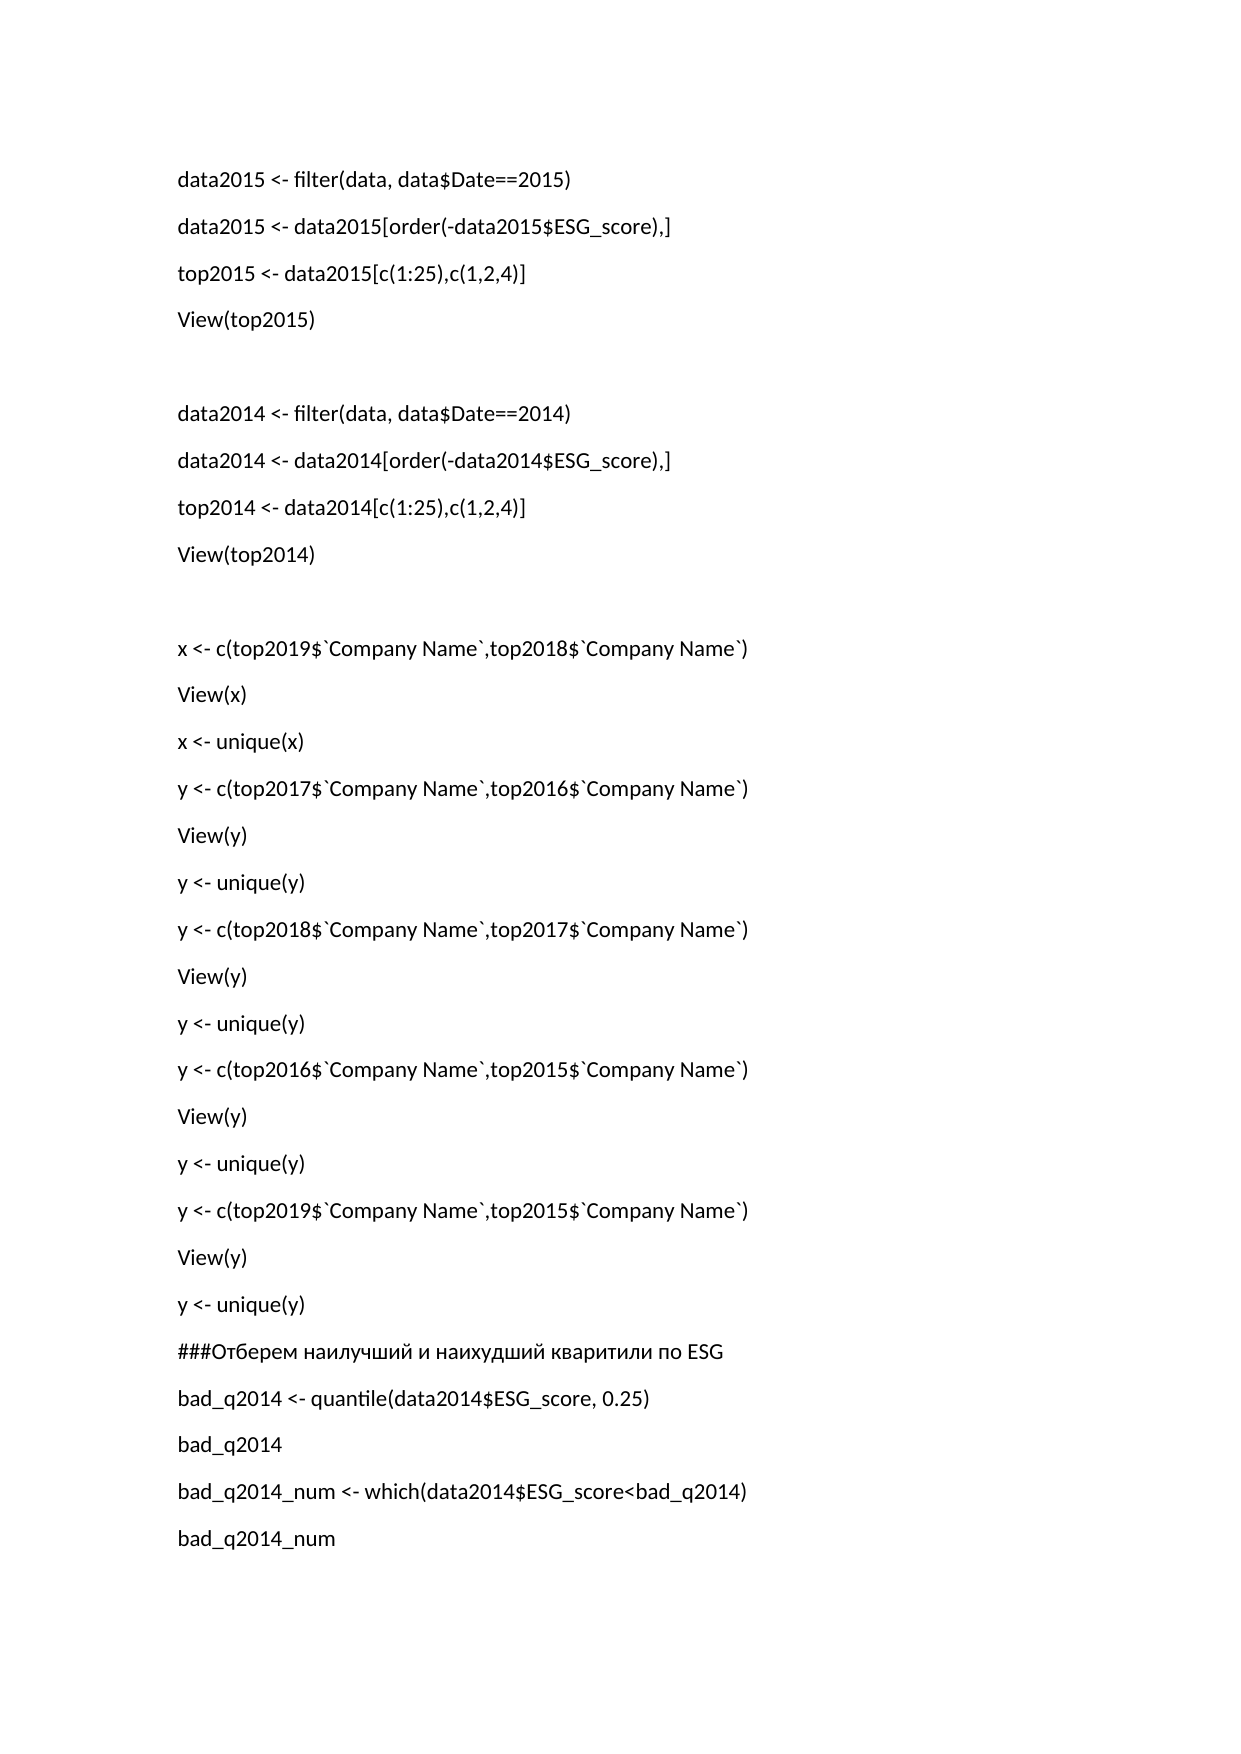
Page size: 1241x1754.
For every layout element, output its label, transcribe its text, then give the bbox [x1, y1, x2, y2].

text x <- unique(x) [177, 727, 1152, 756]
text y <- unique(y) [177, 1290, 1152, 1318]
text View(top2015) [177, 306, 1152, 334]
text bad_q2014 <- quantile(data2014$ESG_score, 0.25) [177, 1384, 1152, 1412]
text x <- c(top2019$`Company Name`,top2018$`Company Name`) [177, 634, 1152, 662]
text top2014 <- data2014[c(1:25),c(1,2,4)] [177, 493, 1152, 521]
text y <- unique(y) [177, 1149, 1152, 1177]
text View(top2014) [177, 540, 1152, 568]
text data2014 <- filter(data, data$Date==2014) [177, 399, 1152, 427]
text y <- unique(y) [177, 868, 1152, 896]
text top2015 <- data2015[c(1:25),c(1,2,4)] [177, 259, 1152, 287]
text y <- c(top2019$`Company Name`,top2015$`Company Name`) [177, 1196, 1152, 1224]
text y <- c(top2017$`Company Name`,top2016$`Company Name`) [177, 774, 1152, 802]
text data2015 <- data2015[order(-data2015$ESG_score),] [177, 212, 1152, 240]
text y <- unique(y) [177, 1009, 1152, 1037]
text View(y) [177, 962, 1152, 990]
text y <- c(top2016$`Company Name`,top2015$`Company Name`) [177, 1056, 1152, 1084]
text y <- c(top2018$`Company Name`,top2017$`Company Name`) [177, 915, 1152, 943]
text data2015 <- filter(data, data$Date==2015) [177, 165, 1152, 193]
text bad_q2014 [177, 1431, 1152, 1459]
text data2014 <- data2014[order(-data2014$ESG_score),] [177, 446, 1152, 474]
text View(x) [177, 681, 1152, 709]
text bad_q2014_num [177, 1524, 1152, 1552]
text bad_q2014_num <- which(data2014$ESG_score<bad_q2014) [177, 1477, 1152, 1506]
text ###Отберем наилучший и наихудший кваритили по ESG [177, 1337, 1152, 1365]
text View(y) [177, 1102, 1152, 1131]
text View(y) [177, 821, 1152, 849]
text View(y) [177, 1243, 1152, 1271]
